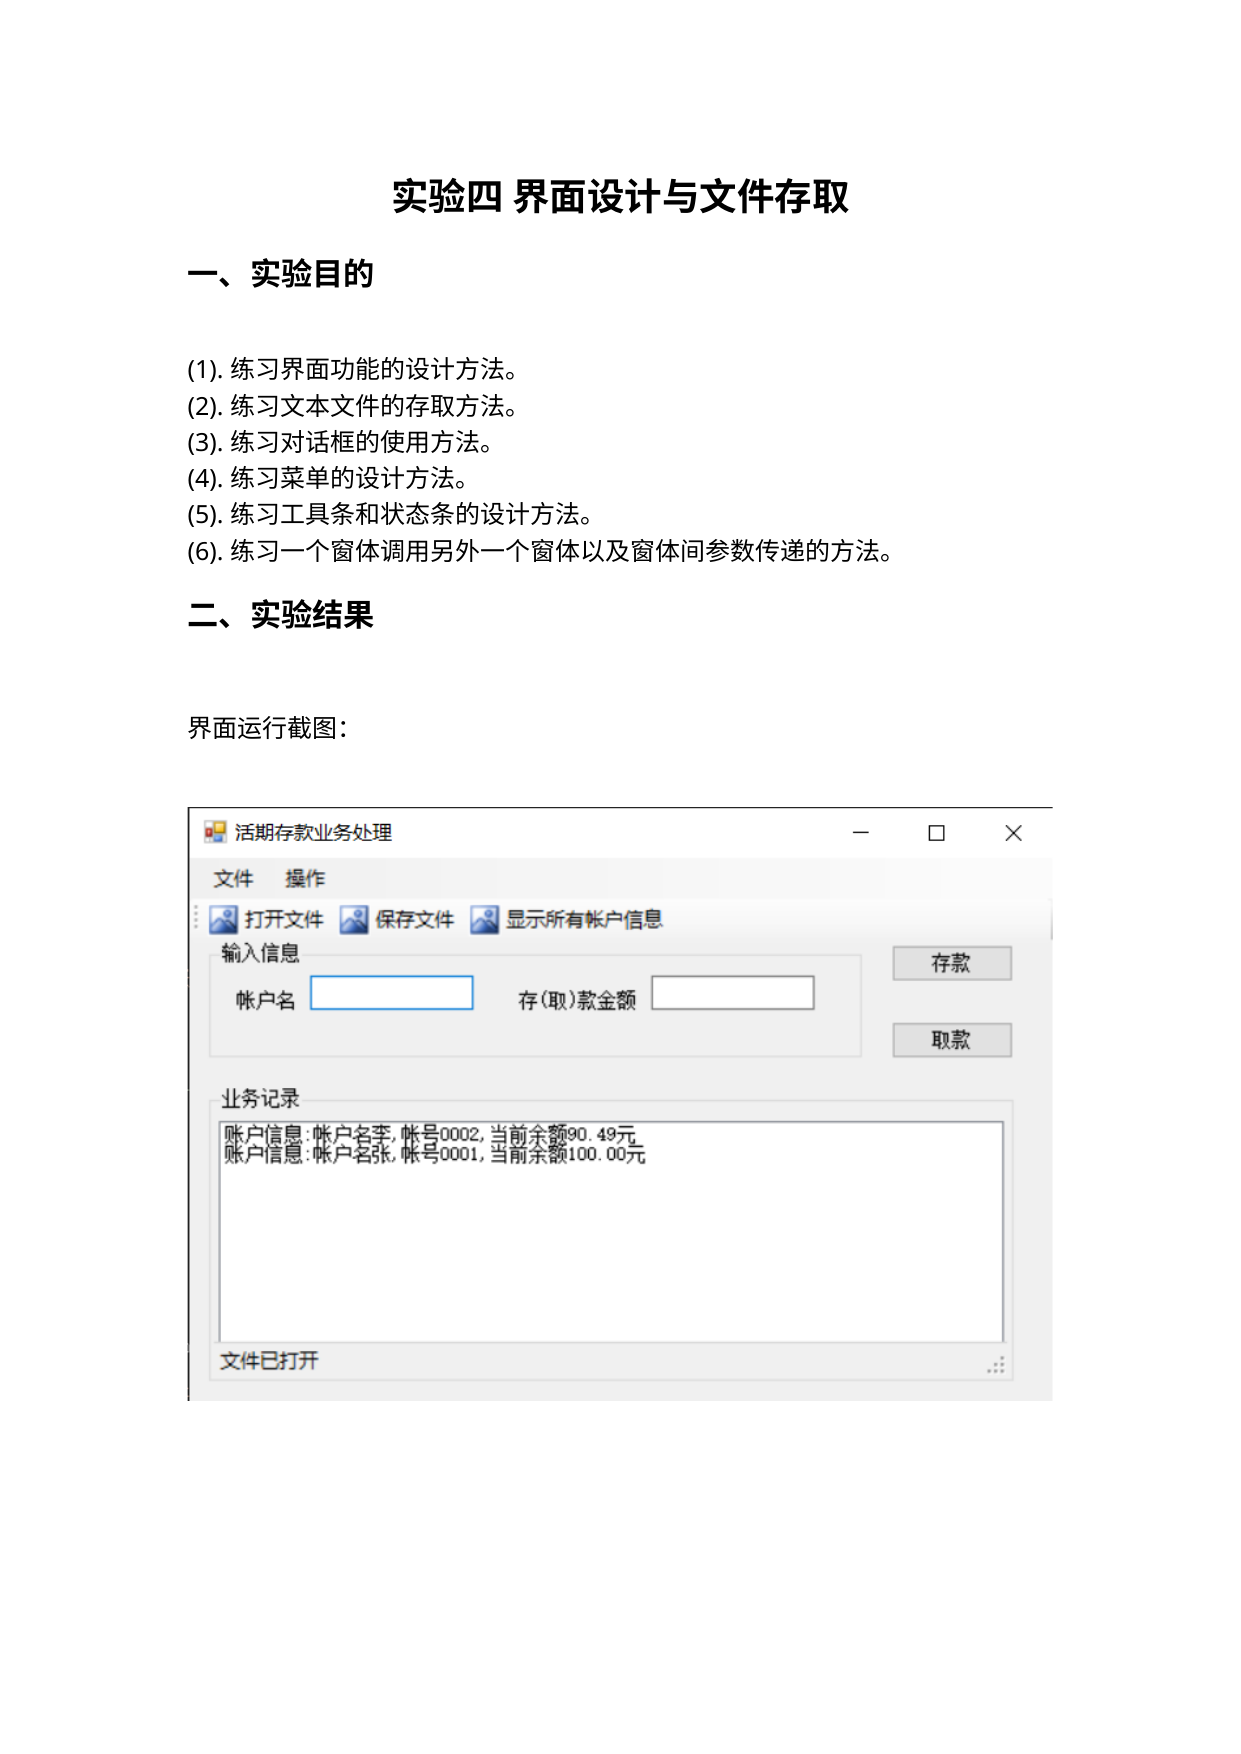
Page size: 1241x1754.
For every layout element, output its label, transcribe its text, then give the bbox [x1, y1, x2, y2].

subtitle 二、实验结果 [187, 580, 1053, 645]
text (3). 练习对话框的使用方法。 [187, 422, 1053, 459]
text (2). 练习文本文件的存取方法。 [187, 386, 1053, 422]
subtitle 一、实验目的 [187, 239, 1053, 304]
text (5). 练习工具条和状态条的设计方法。 [187, 495, 1053, 531]
picture [187, 807, 1053, 1401]
subtitle 实验四 界面设计与文件存取 [187, 162, 1053, 227]
text 界面运行截图： [187, 694, 1053, 759]
text (1). 练习界面功能的设计方法。 [187, 350, 1053, 386]
text (4). 练习菜单的设计方法。 [187, 459, 1053, 495]
text (6). 练习一个窗体调用另外一个窗体以及窗体间参数传递的方法。 [187, 531, 1053, 567]
